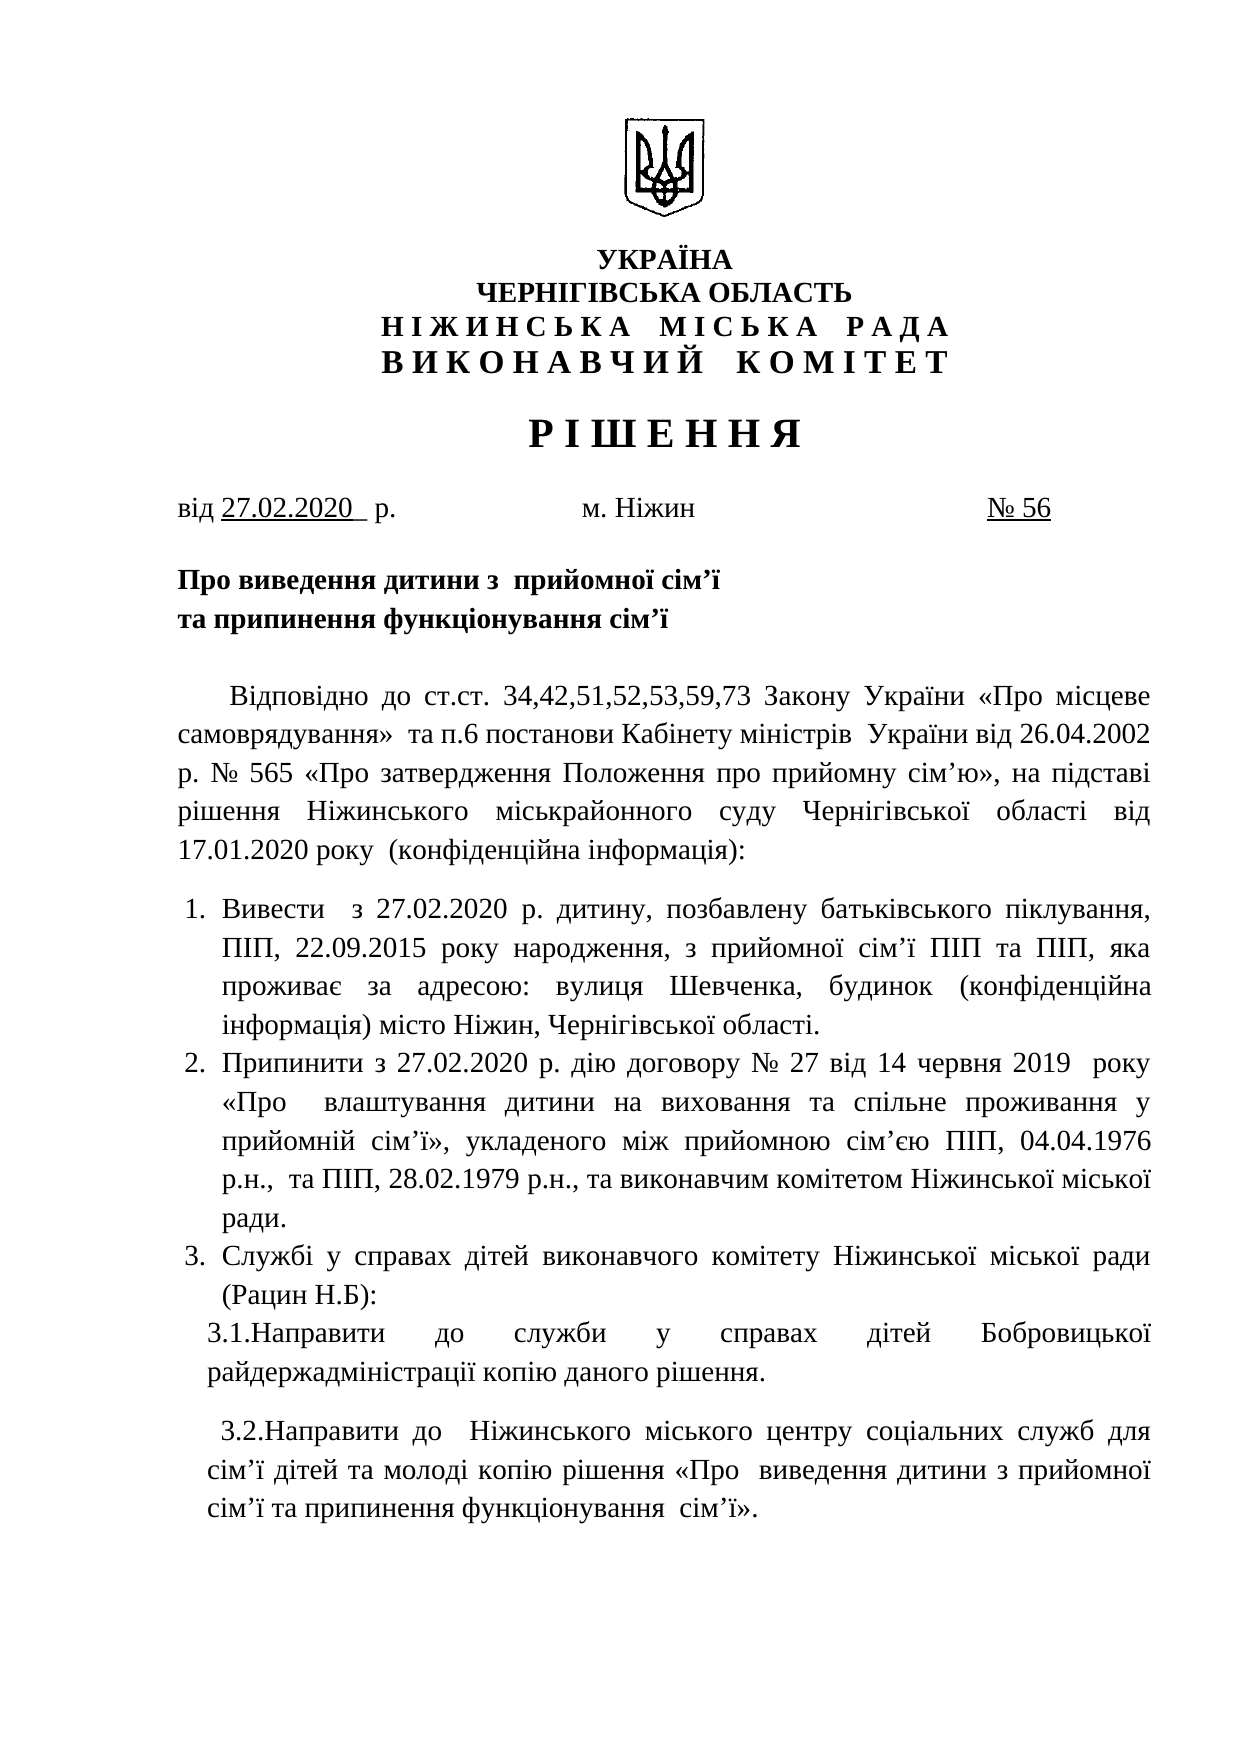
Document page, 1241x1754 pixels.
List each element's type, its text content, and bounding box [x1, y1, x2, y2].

list 3.1.Направити до служби у справах дітей Бобровицької райдержадміністрації копію даного рішення. [207, 1315, 1152, 1387]
text ЧЕРНІГІВСЬКА ОБЛАСТЬ [177, 275, 1152, 309]
text 3.2.Направити до Ніжинського міського центру соціальних служб для сім’ї дітей та молоді копію рішення «Про виведення дитини з прийомної сім’ї та припинення функціонування сім’ї». [207, 1413, 1152, 1524]
list Службі у справах дітей виконавчого комітету Ніжинської міської ради (Рацин Н.Б): [184, 1238, 1152, 1310]
text Відповідно до ст.ст. 34,42,51,52,53,59,73 Закону України «Про місцеве самоврядування» та п.6 постанови Кабінету міністрів України від 26.04.2002 р. № 565 «Про затвердження Положення про прийомну сім’ю», на підставі рішення Ніжинського міськрайонного суду Чернігівської області від 17.01.2020 року (конфіденційна інформація): [177, 678, 1152, 866]
text Про виведення дитини з прийомної сім’ї [177, 562, 1152, 596]
list Вивести з 27.02.2020 р. дитину, позбавлену батьківського піклування, ПІП, 22.09.2015 року народження, з прийомної сім’ї ПІП та ПІП, яка проживає за адресою: вулиця Шевченка, будинок (конфіденційна інформація) місто Ніжин, Чернігівської області. [184, 891, 1152, 1041]
picture [624, 118, 705, 217]
text Н І Ж И Н С Ь К А М І С Ь К А Р А Д А [177, 309, 1152, 342]
text Р І Ш Е Н Н Я [177, 409, 1152, 457]
text В И К О Н А В Ч И Й К О М І Т Е Т [177, 342, 1152, 381]
text УКРАЇНА [177, 242, 1152, 275]
text та припинення функціонування сім’ї [177, 601, 1152, 634]
text від 27.02.2020_ р. м. Ніжин № 56 [177, 490, 1152, 524]
list Припинити з 27.02.2020 р. дію договору № 27 від 14 червня 2019 року «Про влаштування дитини на виховання та спільне проживання у прийомній сім’ї», укладеного між прийомною сім’єю ПІП, 04.04.1976 р.н., та ПІП, 28.02.1979 р.н., та виконавчим комітетом Ніжинської міської ради. [184, 1046, 1152, 1233]
